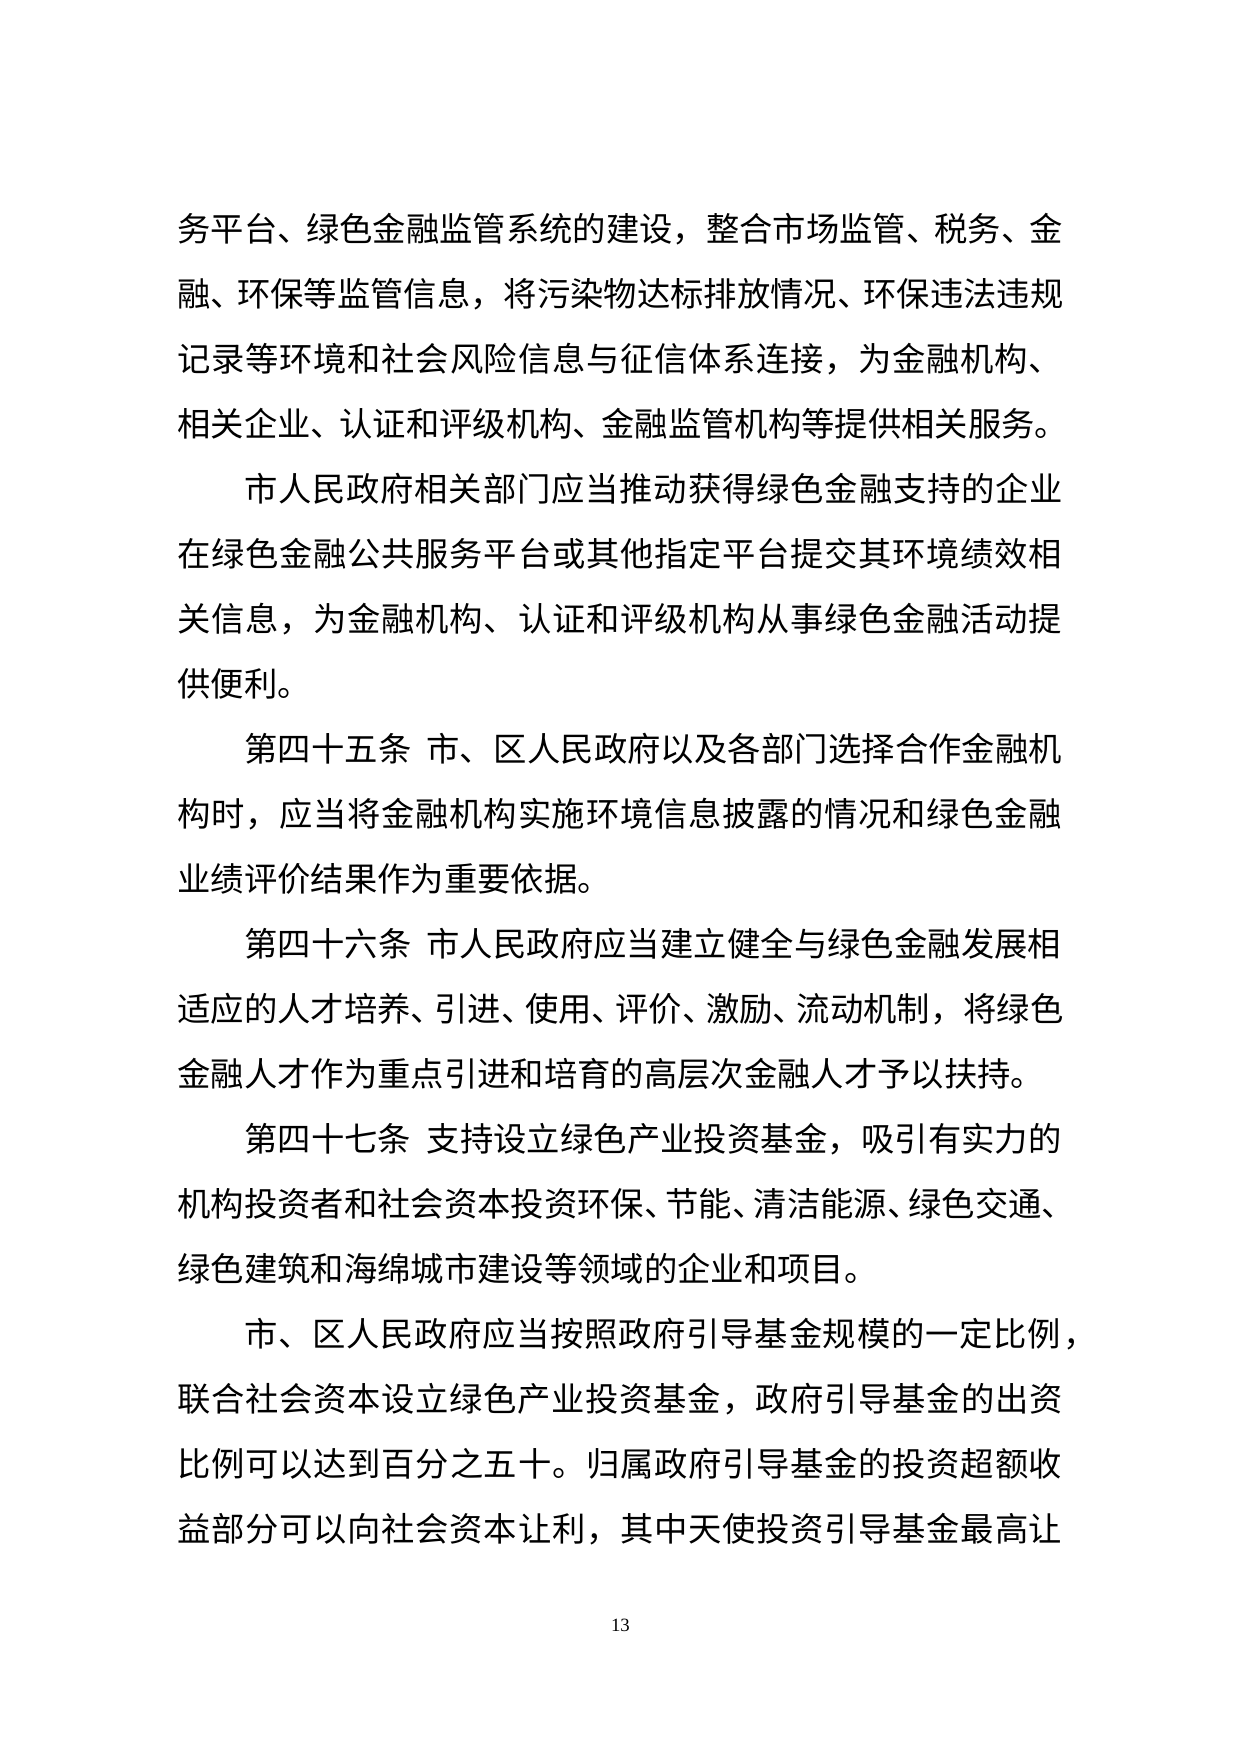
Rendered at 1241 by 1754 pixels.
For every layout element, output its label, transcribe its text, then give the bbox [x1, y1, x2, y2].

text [177, 1429, 1063, 1559]
text 第四十六条 市人民政府应当建立健全与绿色金融发展相适应的人才培养、引进、使用、评价、激励、流动机制，将绿色金融人才作为重点引进和培育的高层次金融人才予以扶持。 [177, 974, 1063, 1234]
text 市人民政府相关部门应当推动获得绿色金融支持的企业在绿色金融公共服务平台或其他指定平台提交其环境绩效相关信息，为金融机构、认证和评级机构从事绿色金融活动提供便利。 [177, 519, 1063, 779]
text 第四十五条 市、区人民政府以及各部门选择合作金融机构时，应当将金融机构实施环境信息披露的情况和绿色金融业绩评价结果作为重要依据。 [177, 779, 1063, 974]
text 第四十七条 支持设立绿色产业投资基金，吸引有实力的机构投资者和社会资本投资环保、节能、清洁能源、绿色交通、绿色建筑和海绵城市建设等领域的企业和项目。 [177, 1234, 1063, 1429]
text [177, 194, 1063, 519]
